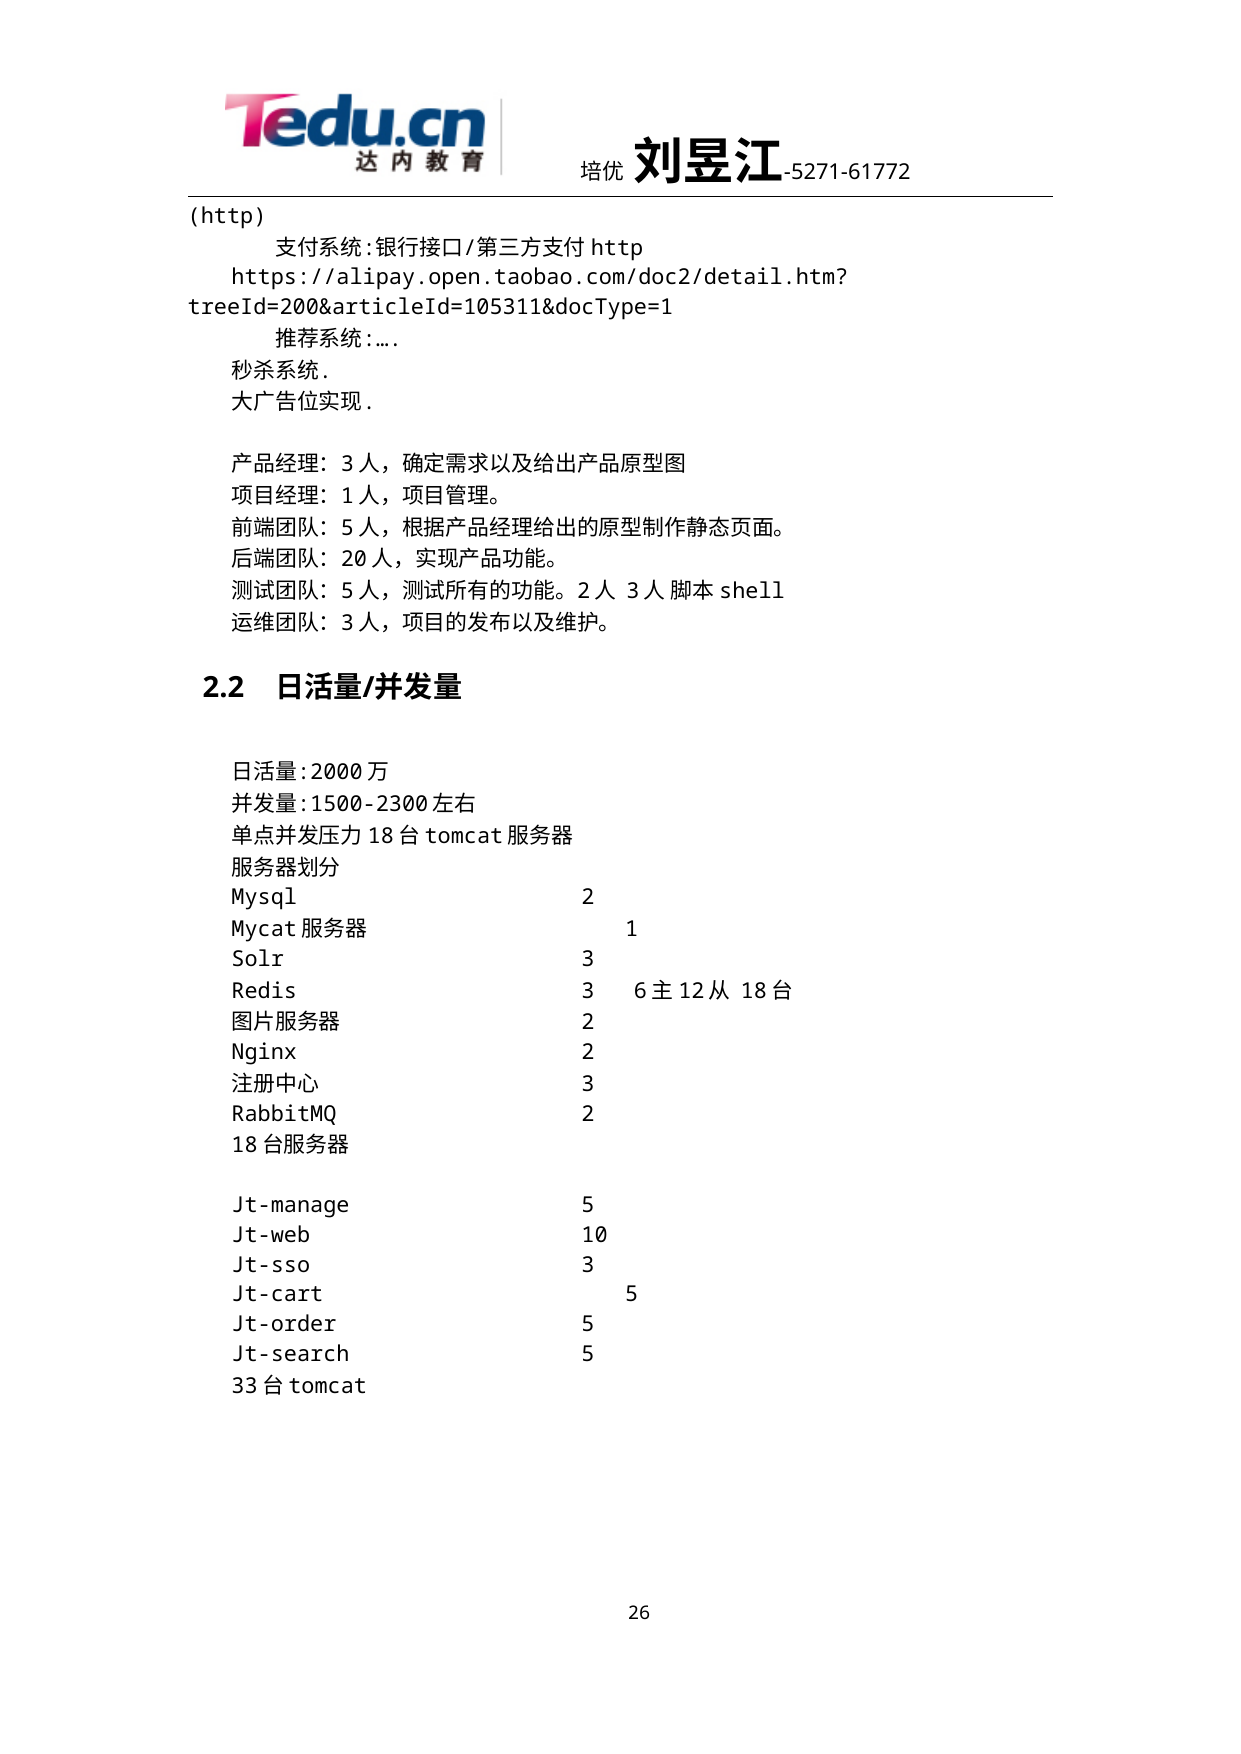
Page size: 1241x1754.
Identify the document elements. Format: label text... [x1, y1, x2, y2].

text 33台tomcat [187, 1368, 1053, 1399]
text 18台服务器 [187, 1127, 1053, 1159]
text Solr 3 [187, 943, 1053, 973]
text 支付系统:银行接口/第三方支付 http [187, 229, 1053, 261]
text Redis 3 6主 12从 18台 [187, 973, 1053, 1004]
text 图片服务器 2 [187, 1004, 1053, 1036]
text 运维团队：3人，项目的发布以及维护。 [187, 605, 1053, 637]
text 日活量:2000万 [187, 754, 1053, 786]
text 测试团队：5人，测试所有的功能。2人 3人 脚本 shell [187, 573, 1053, 605]
text 秒杀系统. [187, 353, 1053, 384]
text 单点并发压力 18台tomcat服务器 [187, 818, 1053, 849]
text Jt-sso 3 [187, 1249, 1053, 1278]
text Jt-search 5 [187, 1338, 1053, 1368]
text RabbitMQ 2 [187, 1098, 1053, 1127]
text 注册中心 3 [187, 1066, 1053, 1098]
picture [225, 88, 507, 180]
text 推荐系统:…. [187, 321, 1053, 353]
text 项目经理：1人，项目管理。 [187, 478, 1053, 509]
text Mycat服务器 1 [187, 911, 1053, 943]
text https://alipay.open.taobao.com/doc2/detail.htm?treeId=200&articleId=105311&docType=1 [187, 261, 1053, 321]
text 后端团队：20人，实现产品功能。 [187, 541, 1053, 573]
text 前端团队：5人，根据产品经理给出的原型制作静态页面。 [187, 509, 1053, 541]
text Mysql 2 [187, 881, 1053, 911]
text Jt-cart 5 [187, 1278, 1053, 1308]
subtitle 日活量/并发量 [202, 664, 1053, 706]
text 订单物流系统 京东物流/调用菜鸟裹裹 调用第三方接口获取数据进行展现(http) [187, 200, 1053, 229]
text Nginx 2 [187, 1036, 1053, 1066]
text 服务器划分 [187, 849, 1053, 881]
text 大广告位实现. [187, 384, 1053, 416]
text Jt-web 10 [187, 1219, 1053, 1249]
text 产品经理：3人，确定需求以及给出产品原型图 [187, 446, 1053, 478]
text Jt-manage 5 [187, 1189, 1053, 1219]
text Jt-order 5 [187, 1308, 1053, 1338]
text 并发量:1500-2300左右 [187, 786, 1053, 818]
